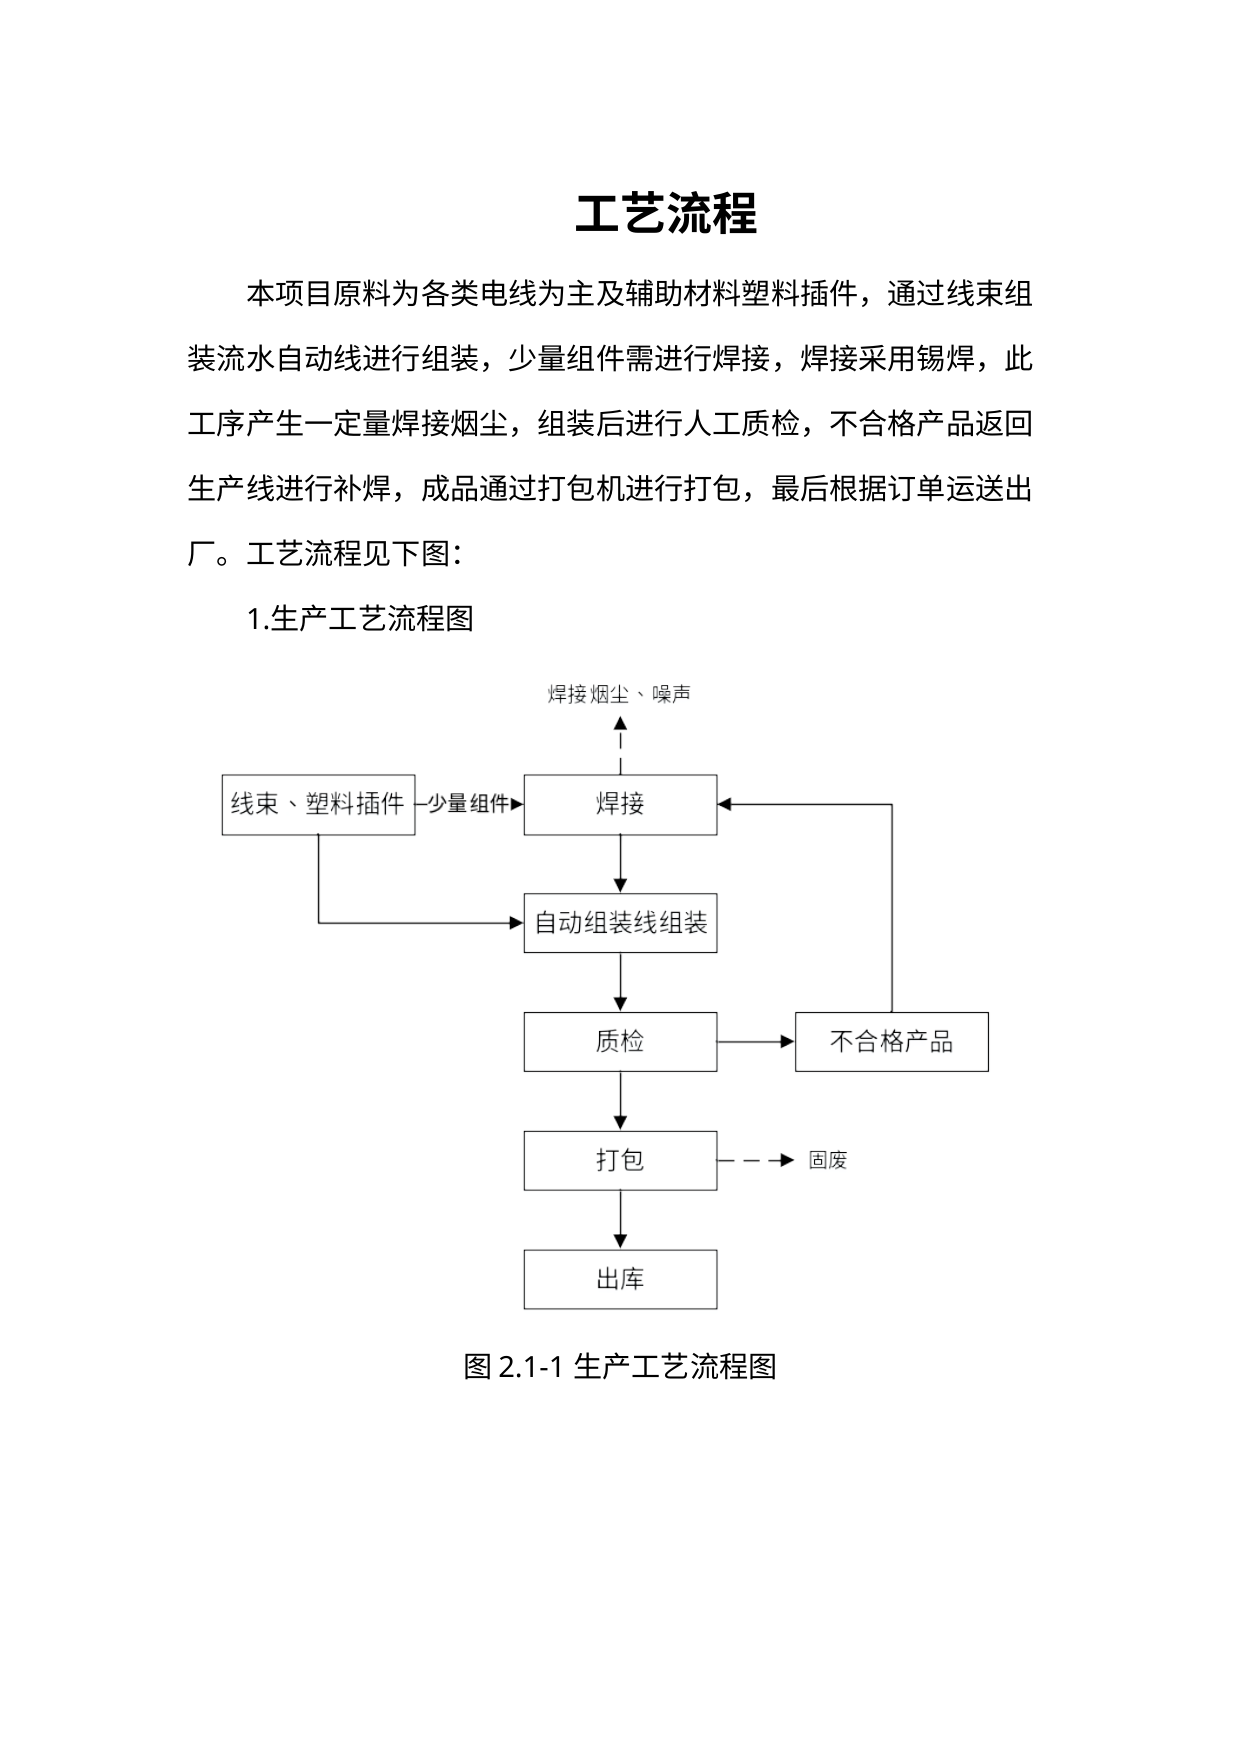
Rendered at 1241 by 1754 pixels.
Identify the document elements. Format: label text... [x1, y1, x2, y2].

text 本项目原料为各类电线为主及辅助材料塑料插件，通过线束组装流水自动线进行组装，少量组件需进行焊接，焊接采用锡焊，此工序产生一定量焊接烟尘，组装后进行人工质检，不合格产品返回生产线进行补焊，成品通过打包机进行打包，最后根据订单运送出厂。工艺流程见下图： [187, 259, 1053, 584]
text 工艺流程 [187, 162, 1053, 259]
text 1.生产工艺流程图 [187, 584, 1053, 649]
text 图2.1-1 生产工艺流程图 [187, 649, 1053, 1397]
